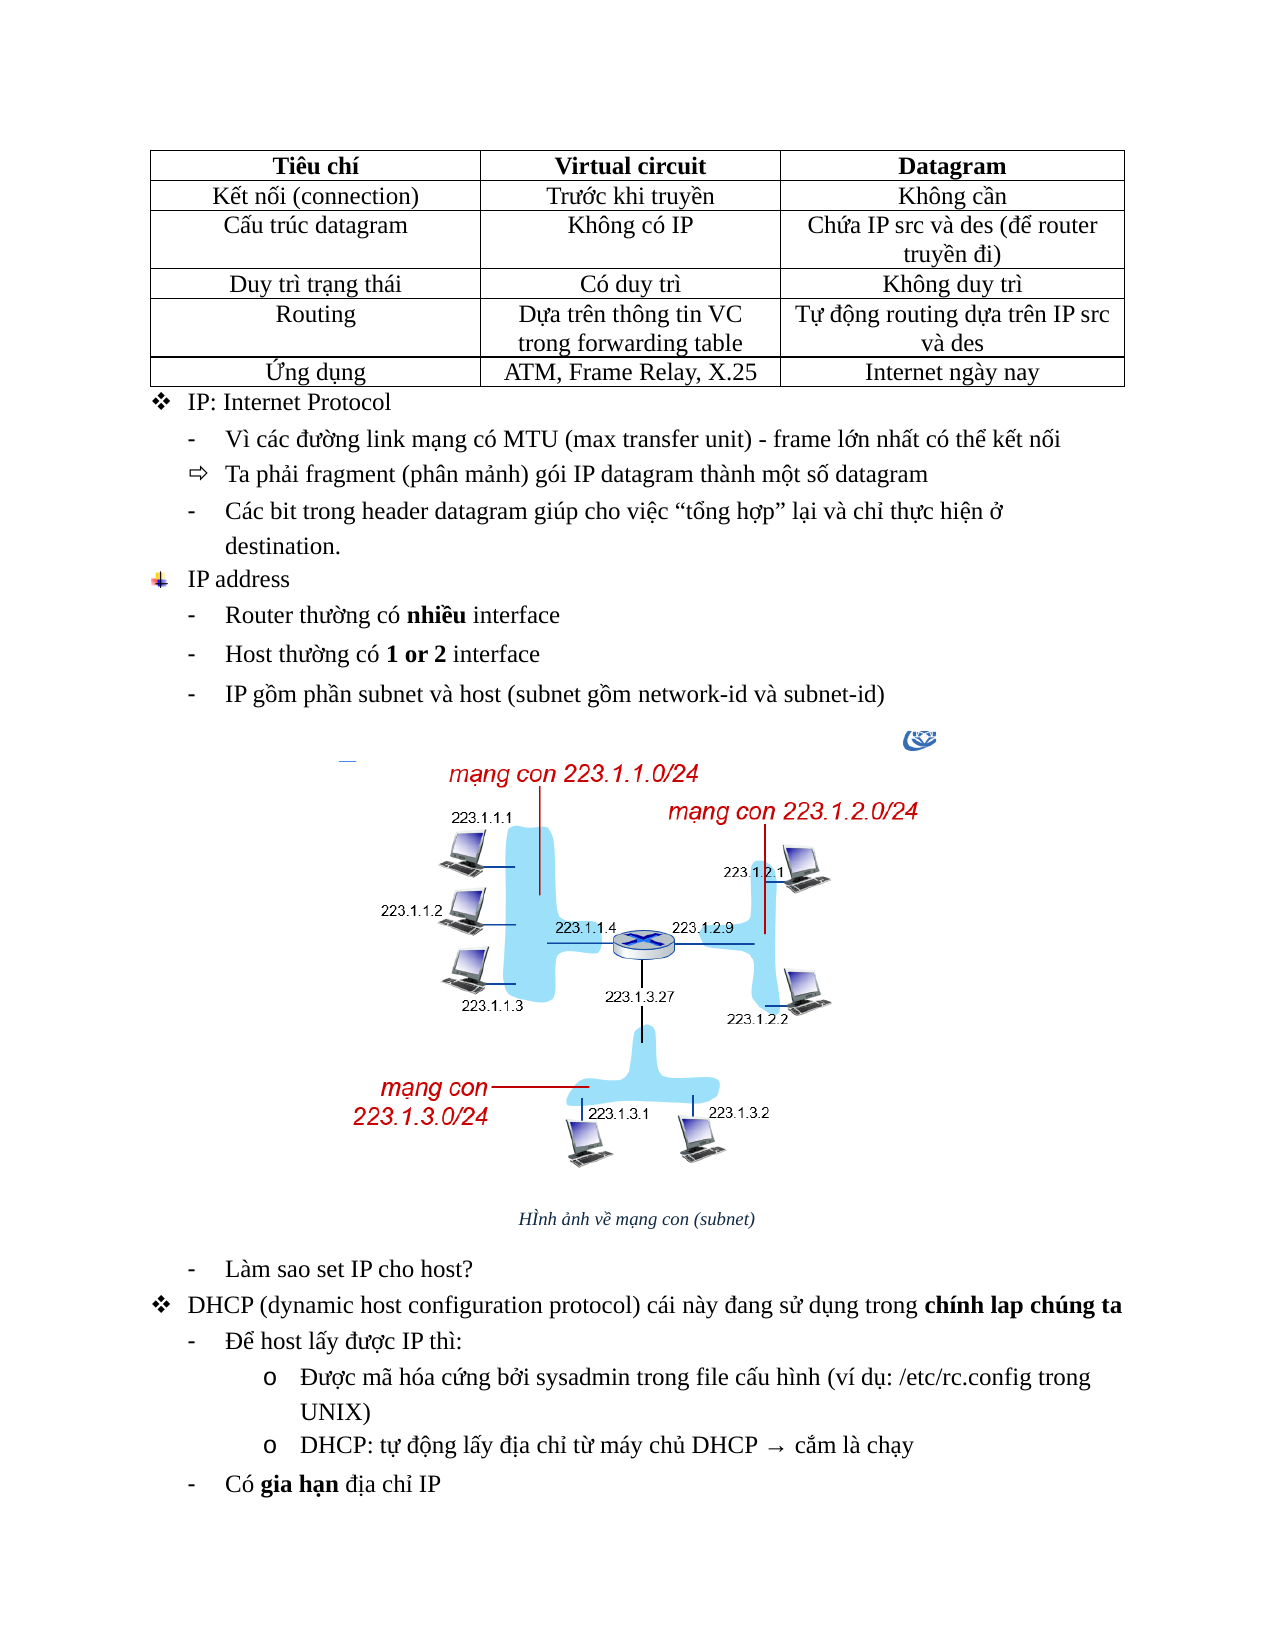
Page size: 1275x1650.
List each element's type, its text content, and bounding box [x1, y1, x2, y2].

list Làm sao set IP cho host? [187, 1251, 1125, 1285]
table_cell Kết nối (connection) [151, 181, 480, 209]
list Host thường có 1 or 2 interface [187, 636, 1125, 670]
table_cell Dựa trên thông tin VC trong forwarding table [481, 299, 780, 356]
list Có gia hạn địa chỉ IP [187, 1466, 1125, 1499]
list Để host lấy được IP thì: [187, 1323, 1125, 1357]
table_cell Chứa IP src và des (để router truyền đi) [781, 211, 1124, 268]
table_cell Routing [151, 299, 480, 356]
list Ta phải fragment (phân mảnh) gói IP datagram thành một số datagram [187, 459, 1125, 488]
list DHCP: tự động lấy địa chỉ từ máy chủ DHCP → cắm là chạy [262, 1430, 1125, 1461]
table_cell Duy trì trạng thái [151, 269, 480, 298]
picture [151, 570, 168, 588]
picture [338, 731, 937, 1187]
list Được mã hóa cứng bởi sysadmin trong file cấu hình (ví dụ: /etc/rc.config trong UNIX) [262, 1362, 1125, 1426]
table_cell Tự động routing dựa trên IP src và des [781, 299, 1124, 356]
table_cell Internet ngày nay [781, 358, 1124, 386]
table_header Datagram [781, 151, 1124, 180]
list Router thường có nhiều interface [187, 597, 1125, 631]
table_cell Ứng dụng [151, 358, 480, 386]
table_cell Không có IP [481, 211, 780, 268]
table_cell Trước khi truyền [481, 181, 780, 209]
list DHCP (dynamic host configuration protocol) cái này đang sử dụng trong chính lap chúng ta [150, 1290, 1125, 1318]
list Vì các đường link mạng có MTU (max transfer unit) - frame lớn nhất có thể kết nối [187, 420, 1125, 454]
table_cell Không duy trì [781, 269, 1124, 298]
table_cell Không cần [781, 181, 1124, 209]
list IP gồm phần subnet và host (subnet gồm network-id và subnet-id) [187, 675, 1125, 709]
text HÌnh ảnh về mạng con (subnet) [150, 1208, 1125, 1230]
table_cell Có duy trì [481, 269, 780, 298]
table_cell ATM, Frame Relay, X.25 [481, 358, 780, 386]
table_header Virtual circuit [481, 151, 780, 180]
table_cell Cấu trúc datagram [151, 211, 480, 268]
list IP address [150, 564, 1125, 593]
list IP: Internet Protocol [150, 387, 1125, 416]
table_header Tiêu chí [151, 151, 480, 180]
list Các bit trong header datagram giúp cho việc “tổng hợp” lại và chỉ thực hiện ở destination. [187, 492, 1125, 559]
